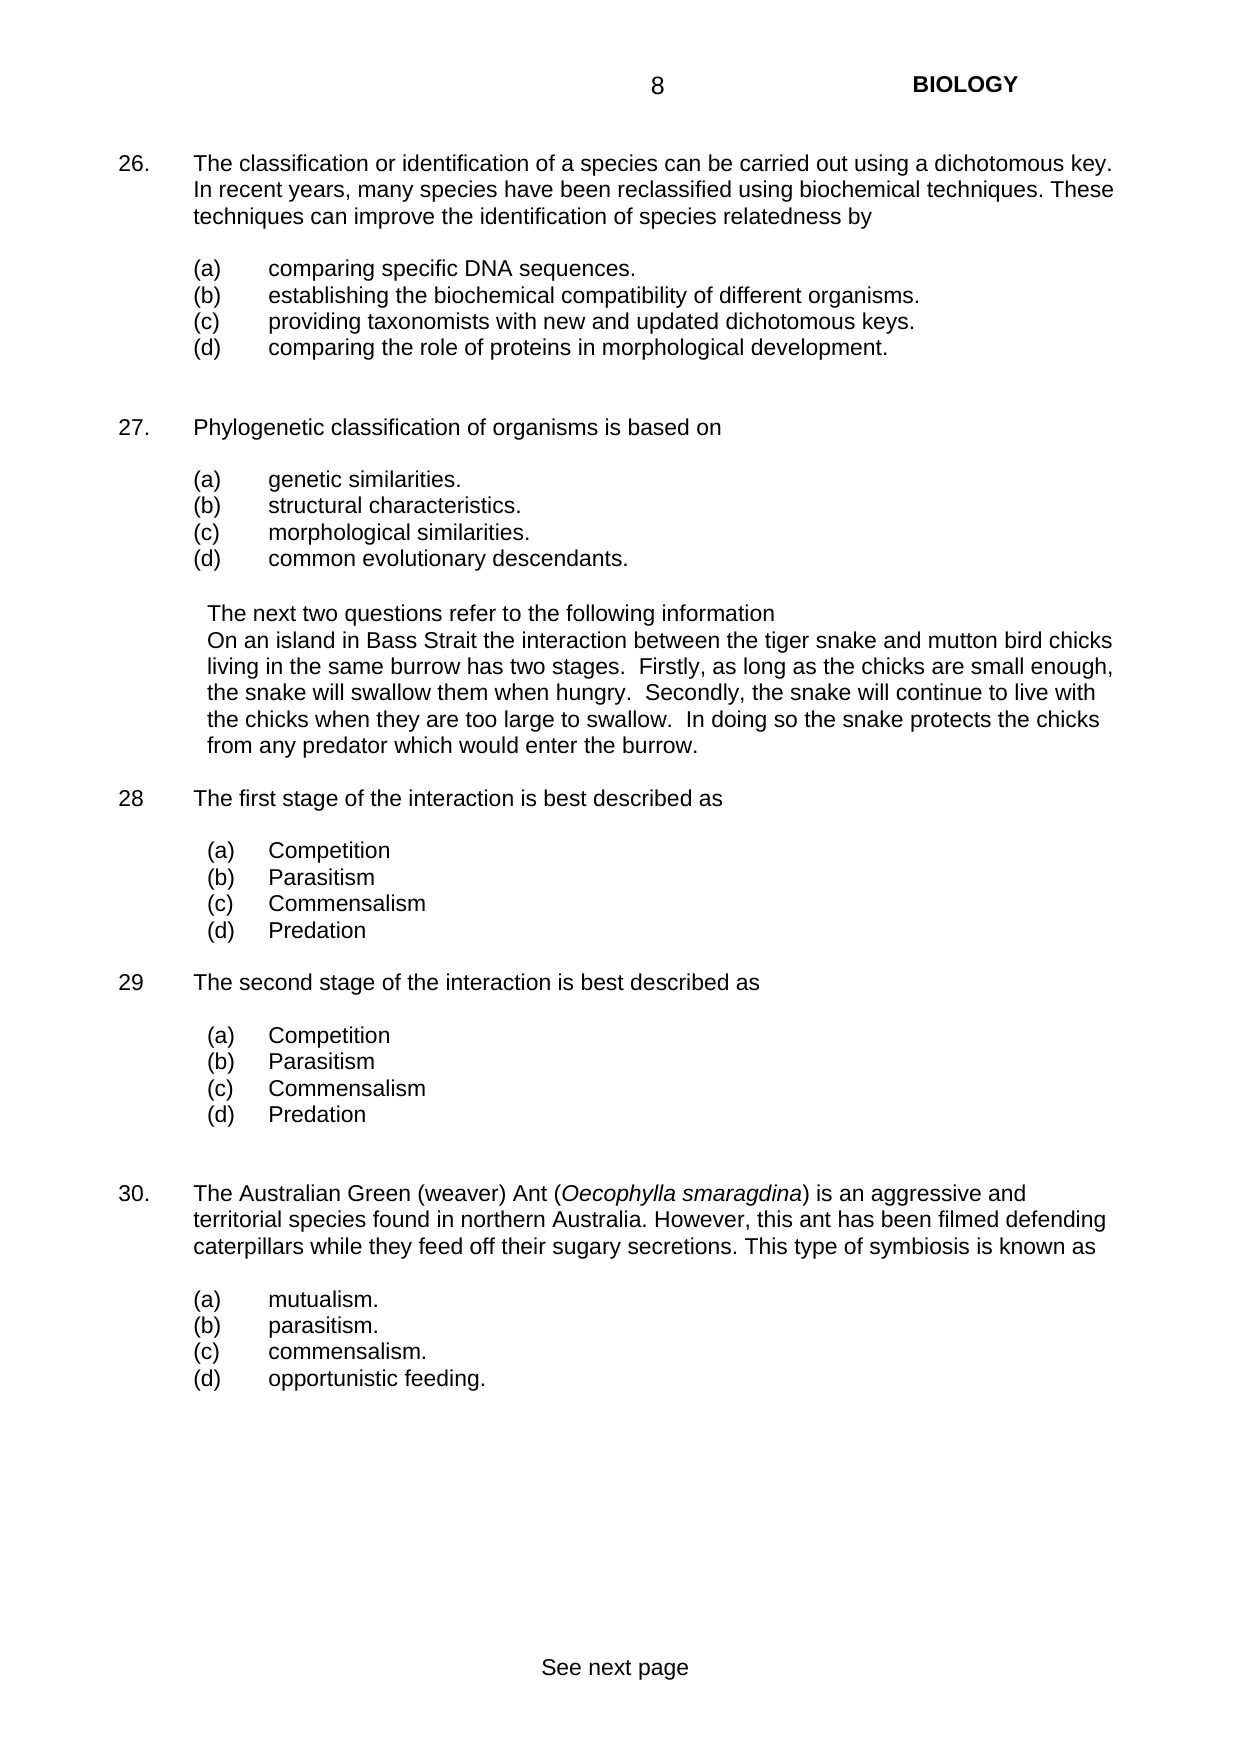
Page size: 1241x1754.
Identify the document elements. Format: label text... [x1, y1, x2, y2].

text 30. The Australian Green (weaver) Ant (Oecophylla smaragdina) is an aggressive and territorial species found in northern Australia. However, this ant has been filmed defending caterpillars while they feed off their sugary secretions. This type of symbiosis is known as [118, 1180, 1122, 1259]
text (d) opportunistic feeding. [118, 1364, 1122, 1391]
text (c) Commensalism [118, 890, 1122, 917]
text (a) Competition [118, 837, 1122, 864]
text (c) commensalism. [118, 1338, 1122, 1364]
text (b) structural characteristics. [118, 492, 1122, 519]
text (d) Predation [118, 917, 1122, 943]
text (c) providing taxonomists with new and updated dichotomous keys. [118, 308, 1122, 334]
text (c) Commensalism [118, 1075, 1122, 1101]
text (d) comparing the role of proteins in morphological development. [118, 334, 1122, 361]
list The first stage of the interaction is best described as [118, 785, 1122, 811]
text (b) Parasitism [118, 1048, 1122, 1075]
text (a) Competition [118, 1022, 1122, 1048]
text 27. Phylogenetic classification of organisms is based on [118, 413, 1122, 440]
text The next two questions refer to the following information [207, 600, 1122, 627]
text 26. The classification or identification of a species can be carried out using a dichotomous key. In recent years, many species have been reclassified using biochemical techniques. These techniques can improve the identification of species relatedness by [118, 150, 1122, 229]
text (a) mutualism. [118, 1286, 1122, 1312]
list The second stage of the interaction is best described as [118, 969, 1122, 996]
text On an island in Bass Strait the interaction between the tiger snake and mutton bird chicks living in the same burrow has two stages. Firstly, as long as the chicks are small enough, the snake will swallow them when hungry. Secondly, the snake will continue to live with the chicks when they are too large to swallow. In doing so the snake protects the chicks from any predator which would enter the burrow. [207, 627, 1122, 758]
text (b) establishing the biochemical compatibility of different organisms. [118, 282, 1122, 308]
text (c) morphological similarities. [118, 519, 1122, 545]
text (a) genetic similarities. [118, 466, 1122, 492]
text (a) comparing specific DNA sequences. [118, 255, 1122, 282]
text (d) Predation [118, 1101, 1122, 1127]
text (b) Parasitism [118, 864, 1122, 890]
text (b) parasitism. [118, 1312, 1122, 1338]
text (d) common evolutionary descendants. [118, 545, 1122, 572]
